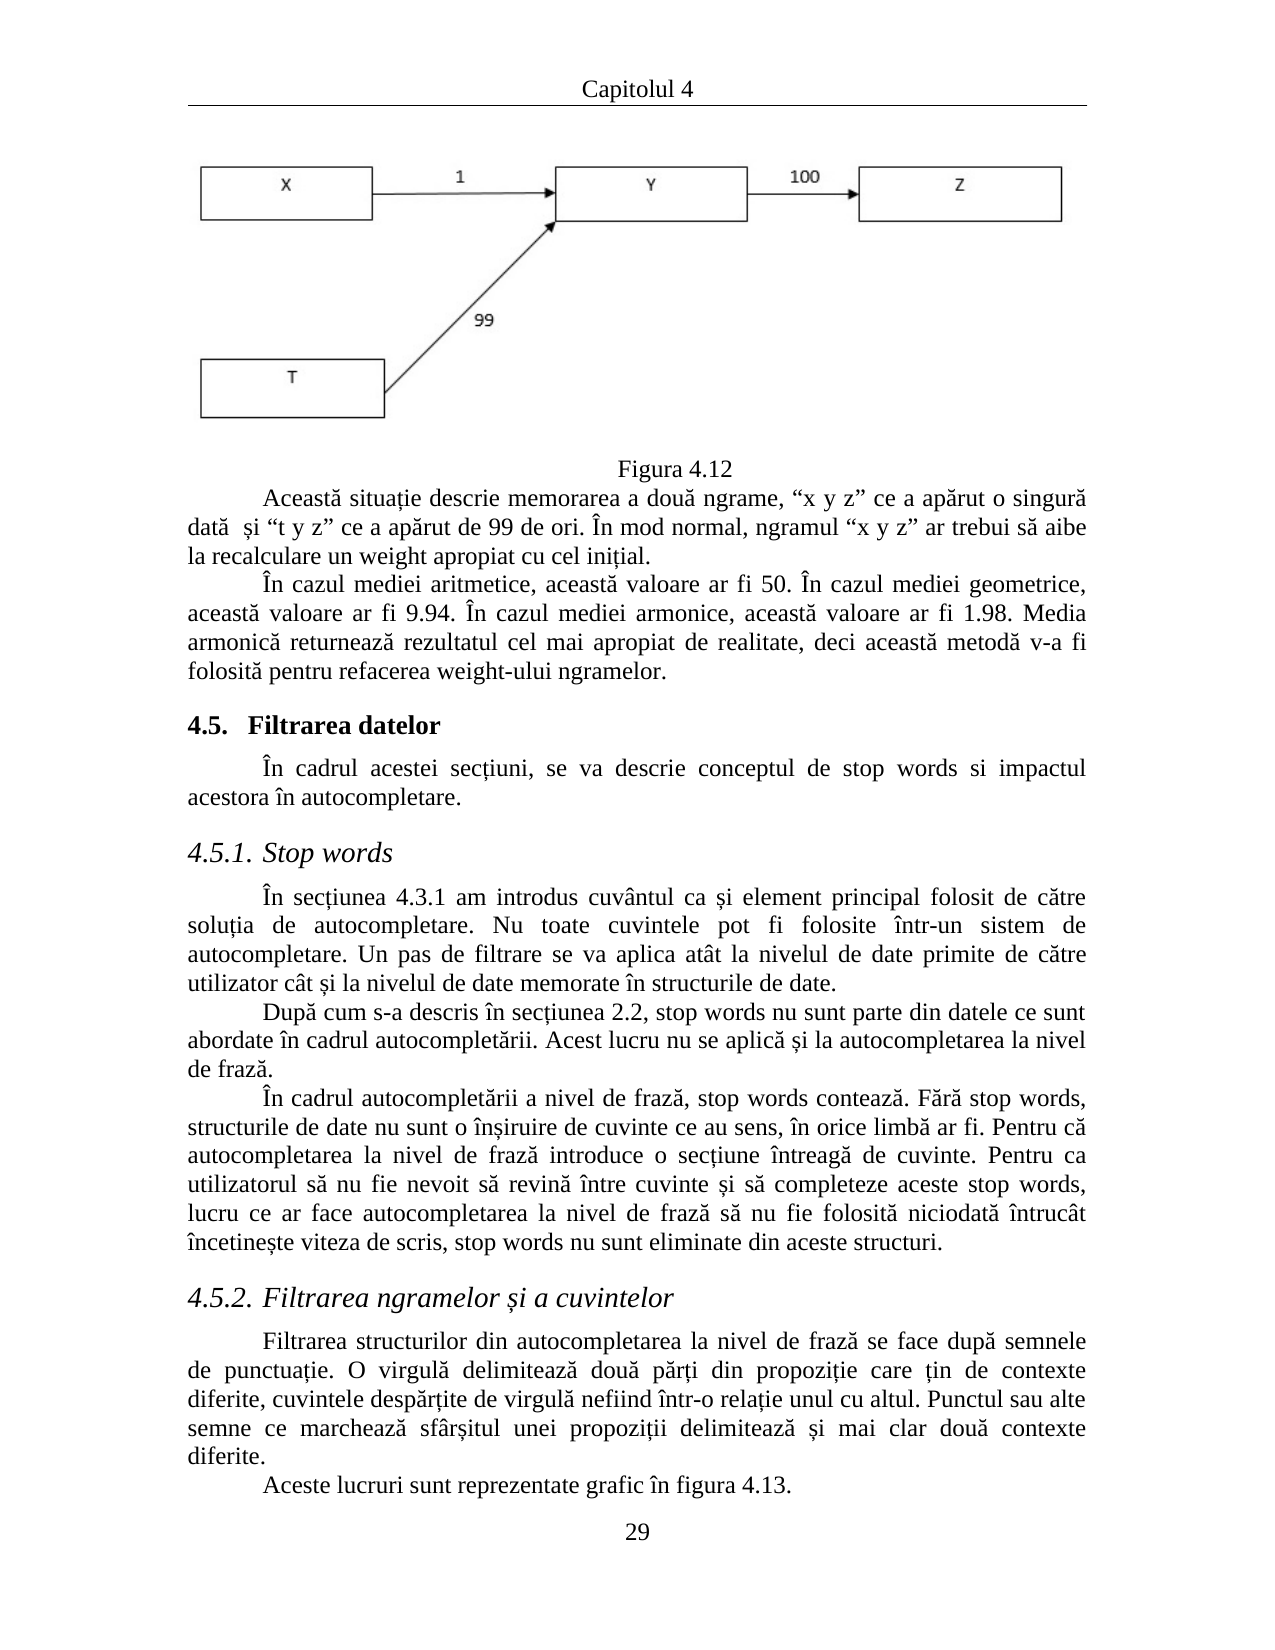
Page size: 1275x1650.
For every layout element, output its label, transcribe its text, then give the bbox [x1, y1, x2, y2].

text Filtrarea structurilor din autocompletarea la nivel de frază se face după semnele de punctuație. O virgulă delimitează două părți din propoziție care țin de contexte diferite, cuvintele despărțite de virgulă nefiind într-o relație unul cu altul. Punctul sau alte semne ce marchează sfârșitul unei propoziții delimitează și mai clar două contexte diferite. [187, 1326, 1087, 1470]
text În cazul mediei aritmetice, această valoare ar fi 50. În cazul mediei geometrice, această valoare ar fi 9.94. În cazul mediei armonice, această valoare ar fi 1.98. Media armonică returnează rezultatul cel mai apropiat de realitate, deci această metodă v-a fi folosită pentru refacerea weight-ului ngramelor. [187, 569, 1087, 684]
text În cadrul autocompletării a nivel de frază, stop words contează. Fără stop words, structurile de date nu sunt o înșiruire de cuvinte ce au sens, în orice limbă ar fi. Pentru că autocompletarea la nivel de frază introduce o secțiune întreagă de cuvinte. Pentru ca utilizatorul să nu fie nevoit să revină între cuvinte și să completeze aceste stop words, lucru ce ar face autocompletarea la nivel de frază să nu fie folosită niciodată întrucât încetinește viteza de scris, stop words nu sunt eliminate din aceste structuri. [187, 1083, 1087, 1255]
text În cadrul acestei secțiuni, se va descrie conceptul de stop words si impactul acestora în autocompletare. [187, 753, 1087, 811]
subtitle Stop words [187, 836, 1087, 869]
text În secțiunea 4.3.1 am introdus cuvântul ca și element principal folosit de către soluția de autocompletare. Nu toate cuvintele pot fi folosite într-un sistem de autocompletare. Un pas de filtrare se va aplica atât la nivelul de date primite de către utilizator cât și la nivelul de date memorate în structurile de date. [187, 882, 1087, 997]
subtitle Filtrarea ngramelor și a cuvintelor [187, 1280, 1087, 1314]
text Figura 4.12 [187, 455, 1087, 483]
text Această situație descrie memorarea a două ngrame, “x y z” ce a apărut o singură dată și “t y z” ce a apărut de 99 de ori. În mod normal, ngramul “x y z” ar trebui să aibe la recalculare un weight apropiat cu cel inițial. [187, 483, 1087, 569]
picture [187, 150, 1088, 455]
subtitle Filtrarea datelor [187, 709, 1087, 741]
text Aceste lucruri sunt reprezentate grafic în figura 4.13. [187, 1470, 1087, 1499]
text După cum s-a descris în secțiunea 2.2, stop words nu sunt parte din datele ce sunt abordate în cadrul autocompletării. Acest lucru nu se aplică și la autocompletarea la nivel de frază. [187, 997, 1087, 1083]
